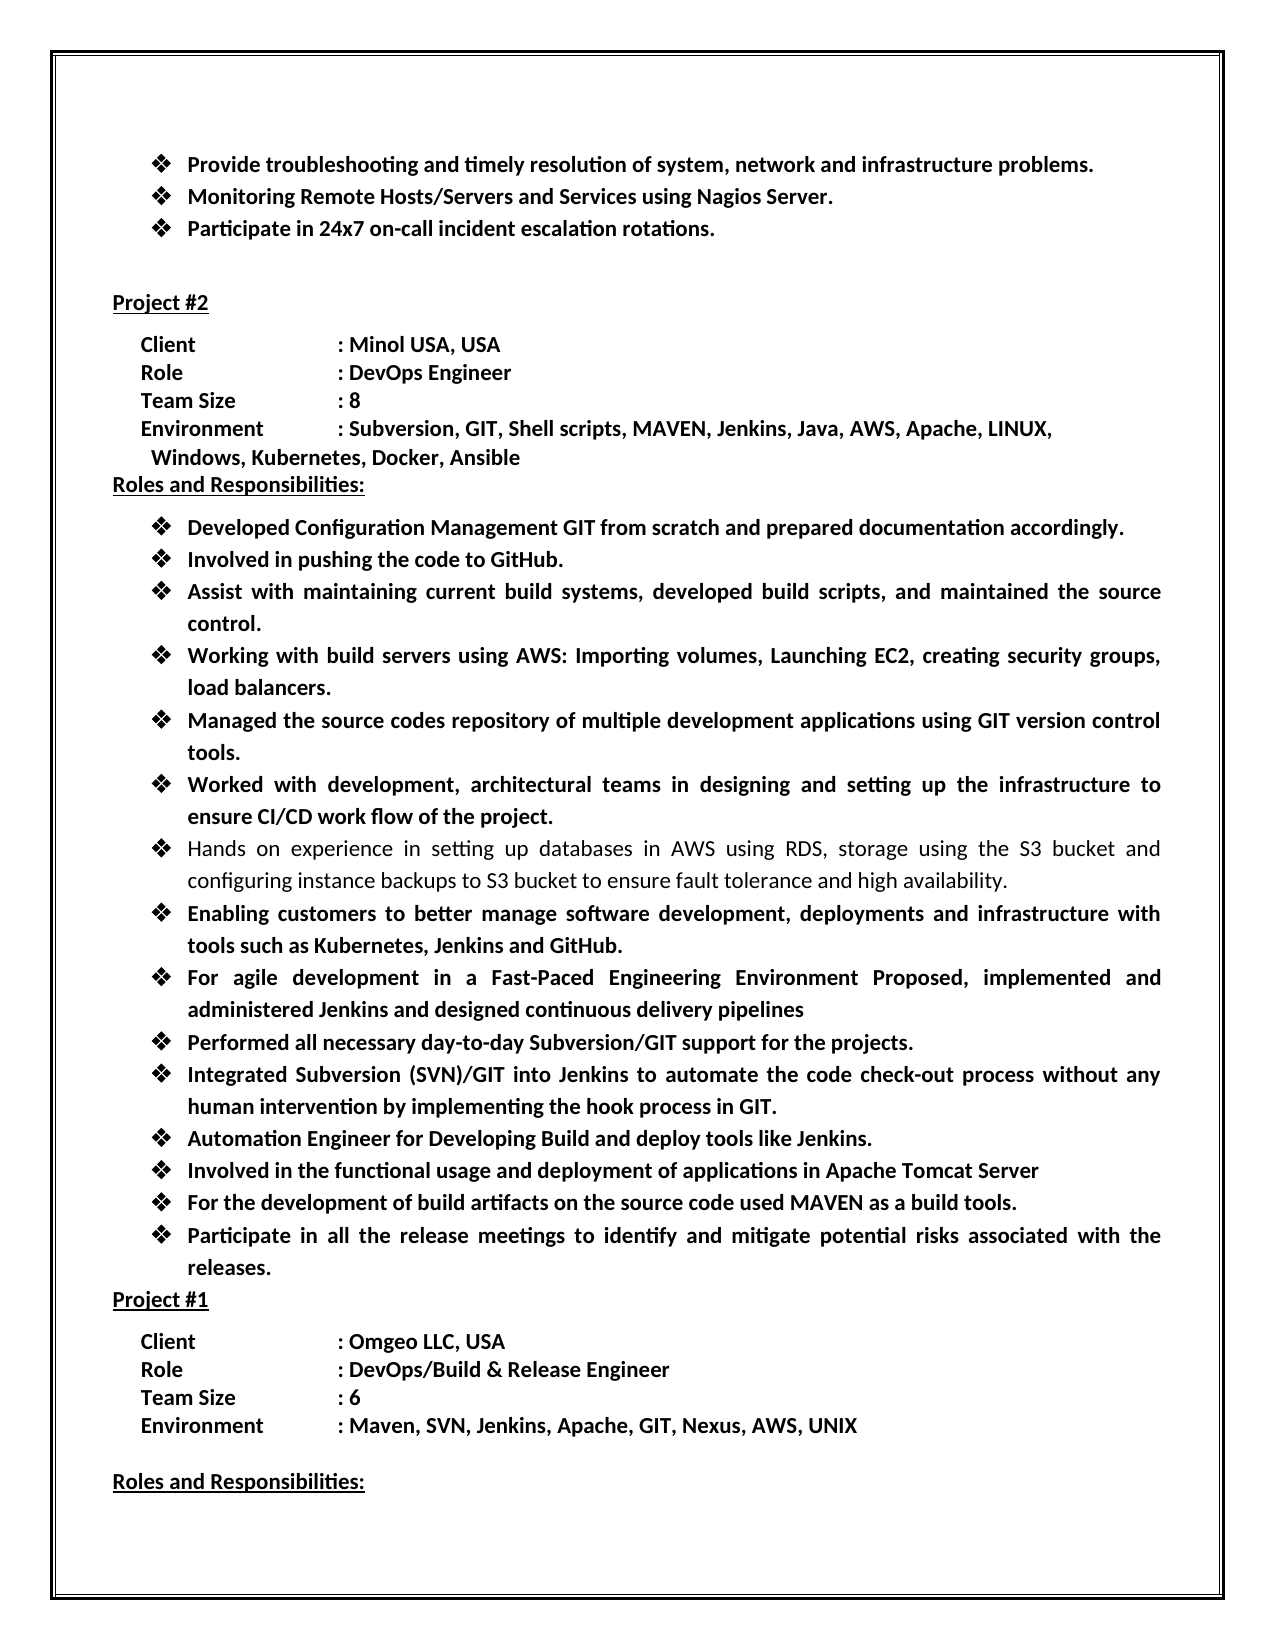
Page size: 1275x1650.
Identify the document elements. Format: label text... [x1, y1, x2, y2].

list Participate in all the release meetings to identify and mitigate potential risks associated with the releases. [150, 1221, 1162, 1281]
list Performed all necessary day-to-day Subversion/GIT support for the projects. [150, 1028, 1162, 1056]
list Assist with maintaining current build systems, developed build scripts, and maintained the source control. [150, 577, 1162, 637]
list Involved in the functional usage and deployment of applications in Apache Tomcat Server [150, 1156, 1162, 1184]
list Enabling customers to better manage software development, deployments and infrastructure with tools such as Kubernetes, Jenkins and GitHub. [150, 899, 1162, 959]
list Provide troubleshooting and timely resolution of system, network and infrastructure problems. [150, 150, 1162, 178]
list Hands on experience in setting up databases in AWS using RDS, storage using the S3 bucket and configuring instance backups to S3 bucket to ensure fault tolerance and high availability. [150, 834, 1162, 895]
text Role : DevOps Engineer [141, 358, 1162, 387]
text Client : Minol USA, USA [141, 331, 1162, 358]
list Developed Configuration Management GIT from scratch and prepared documentation accordingly. [150, 513, 1162, 541]
text Client : Omgeo LLC, USA [141, 1327, 1162, 1355]
list Integrated Subversion (SVN)/GIT into Jenkins to automate the code check-out process without any human intervention by implementing the hook process in GIT. [150, 1060, 1162, 1120]
text Roles and Responsibilities: [112, 471, 1162, 499]
list Involved in pushing the code to GitHub. [150, 545, 1162, 573]
text Team Size : 6 [141, 1383, 1162, 1411]
text Role : DevOps/Build & Release Engineer [141, 1355, 1162, 1383]
text Windows, Kubernetes, Docker, Ansible [141, 443, 1162, 471]
list For agile development in a Fast-Paced Engineering Environment Proposed, implemented and administered Jenkins and designed continuous delivery pipelines [150, 963, 1162, 1023]
list Working with build servers using AWS: Importing volumes, Launching EC2, creating security groups, load balancers. [150, 641, 1162, 702]
list Managed the source codes repository of multiple development applications using GIT version control tools. [150, 706, 1162, 766]
list Monitoring Remote Hosts/Servers and Services using Nagios Server. [150, 182, 1162, 210]
text Roles and Responsibilities: [112, 1467, 1162, 1495]
list For the development of build artifacts on the source code used MAVEN as a build tools. [150, 1188, 1162, 1217]
list Automation Engineer for Developing Build and deploy tools like Jenkins. [150, 1124, 1162, 1152]
text Environment : Subversion, GIT, Shell scripts, MAVEN, Jenkins, Java, AWS, Apache, LINUX, [141, 414, 1162, 443]
text Environment : Maven, SVN, Jenkins, Apache, GIT, Nexus, AWS, UNIX [141, 1411, 1162, 1439]
text Project #2 [112, 288, 1162, 317]
text Team Size : 8 [141, 387, 1162, 414]
text Project #1 [112, 1285, 1162, 1313]
list Participate in 24x7 on-call incident escalation rotations. [150, 214, 1162, 242]
list Worked with development, architectural teams in designing and setting up the infrastructure to ensure CI/CD work flow of the project. [150, 770, 1162, 830]
